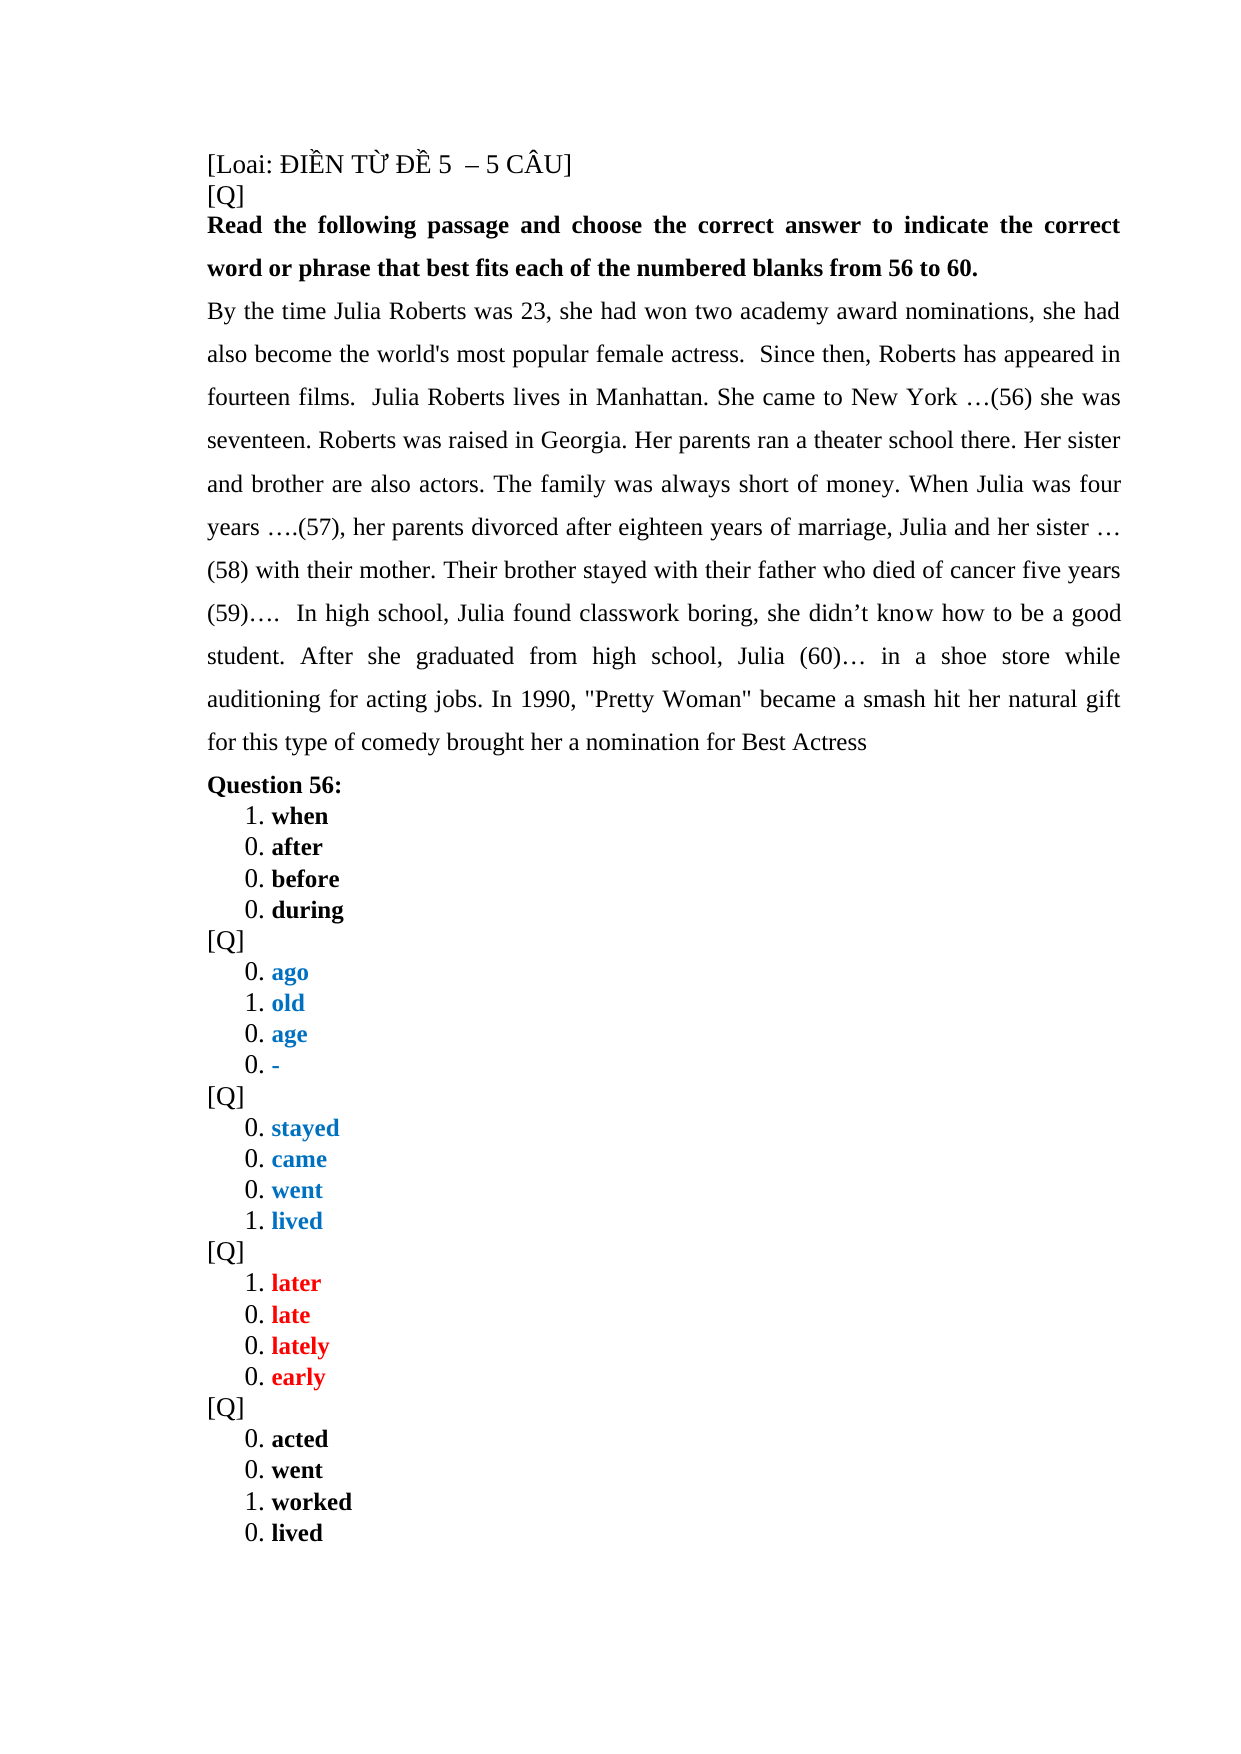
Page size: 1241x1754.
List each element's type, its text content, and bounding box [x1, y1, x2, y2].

text 0. - [244, 1048, 1122, 1080]
text 0. came [244, 1142, 1122, 1173]
text Read the following passage and choose the correct answer to indicate the correct word or phrase that best fits each of the numbered blanks from 56 to 60. [207, 210, 1122, 282]
text [Q] [207, 1391, 1122, 1422]
text 1. worked [244, 1484, 1122, 1516]
text 0. during [244, 893, 1122, 924]
text By the time Julia Roberts was 23, she had won two academy award nominations, she had also become the world's most popular female actress. Since then, Roberts has appeared in fourteen films. Julia Roberts lives in Manhattan. She came to New York …(56) she was seventeen. Roberts was raised in Georgia. Her parents ran a theater school there. Her sister and brother are also actors. The family was always short of money. When Julia was four years ….(57), her parents divorced after eighteen years of marriage, Julia and her sister …(58) with their mother. Their brother stayed with their father who died of cancer five years (59)…. In high school, Julia found classwork boring, she didn’t know how to be a good student. After she graduated from high school, Julia (60)… in a shoe store while auditioning for acting jobs. In 1990, "Pretty Woman" became a smash hit her natural gift for this type of comedy brought her a nomination for Best Actress [207, 296, 1122, 756]
text 0. early [244, 1360, 1122, 1391]
text 0. after [244, 831, 1122, 862]
text 0. went [244, 1453, 1122, 1484]
text [Q] [207, 179, 1122, 210]
text 0. before [244, 862, 1122, 893]
text [Q] [207, 1235, 1122, 1267]
text 0. stayed [244, 1111, 1122, 1142]
text 1. old [244, 986, 1122, 1017]
text 0. lately [244, 1329, 1122, 1360]
text 0. age [244, 1017, 1122, 1048]
text Question 56: [207, 771, 1122, 799]
text [Loai: ĐIỀN TỪ ĐỀ 5 – 5 CÂU] [207, 148, 1122, 179]
text 0. went [244, 1173, 1122, 1204]
text 1. later [244, 1267, 1122, 1298]
text 1. lived [244, 1204, 1122, 1235]
text [Q] [207, 1080, 1122, 1111]
text 0. lived [244, 1516, 1122, 1547]
text 0. acted [244, 1422, 1122, 1453]
text 1. when [244, 799, 1122, 831]
text 0. late [244, 1298, 1122, 1329]
text 0. ago [244, 955, 1122, 986]
text [Q] [207, 924, 1122, 955]
